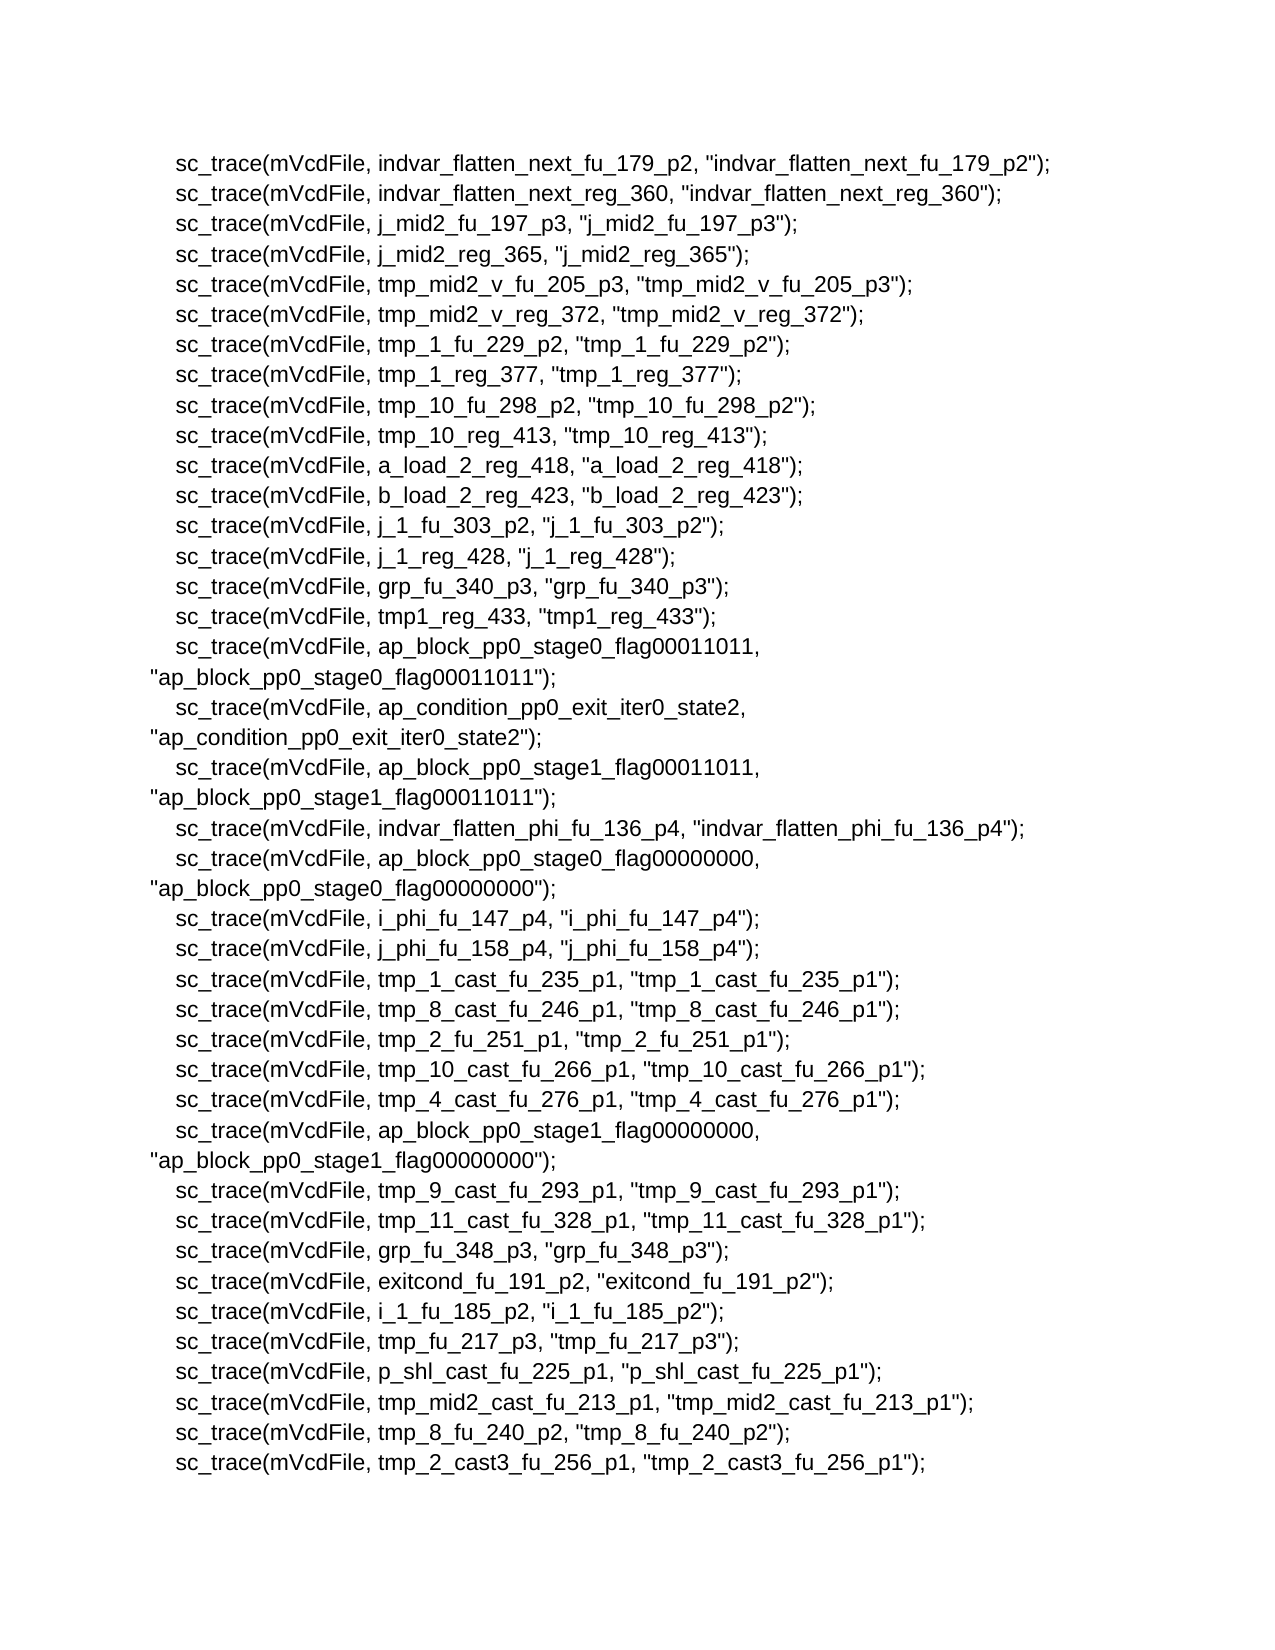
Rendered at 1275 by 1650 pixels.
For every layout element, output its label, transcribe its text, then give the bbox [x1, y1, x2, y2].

text sc_trace(mVcdFile, ap_block_pp0_stage0_flag00011011, "ap_block_pp0_stage0_flag00011011"); [150, 633, 1125, 690]
text sc_trace(mVcdFile, tmp_1_cast_fu_235_p1, "tmp_1_cast_fu_235_p1"); [150, 966, 1125, 992]
text sc_trace(mVcdFile, tmp_2_fu_251_p1, "tmp_2_fu_251_p1"); [150, 1026, 1125, 1052]
text sc_trace(mVcdFile, tmp_8_cast_fu_246_p1, "tmp_8_cast_fu_246_p1"); [150, 996, 1125, 1022]
text sc_trace(mVcdFile, grp_fu_340_p3, "grp_fu_340_p3"); [150, 573, 1125, 599]
text sc_trace(mVcdFile, j_phi_fu_158_p4, "j_phi_fu_158_p4"); [150, 935, 1125, 962]
text sc_trace(mVcdFile, tmp_10_fu_298_p2, "tmp_10_fu_298_p2"); [150, 392, 1125, 418]
text sc_trace(mVcdFile, tmp_1_fu_229_p2, "tmp_1_fu_229_p2"); [150, 331, 1125, 358]
text sc_trace(mVcdFile, a_load_2_reg_418, "a_load_2_reg_418"); [150, 452, 1125, 478]
text sc_trace(mVcdFile, ap_condition_pp0_exit_iter0_state2, "ap_condition_pp0_exit_iter0_state2"); [150, 694, 1125, 750]
text sc_trace(mVcdFile, j_1_fu_303_p2, "j_1_fu_303_p2"); [150, 512, 1125, 539]
text sc_trace(mVcdFile, tmp_4_cast_fu_276_p1, "tmp_4_cast_fu_276_p1"); [150, 1086, 1125, 1113]
text sc_trace(mVcdFile, ap_block_pp0_stage1_flag00000000, "ap_block_pp0_stage1_flag00000000"); [150, 1117, 1125, 1173]
text sc_trace(mVcdFile, p_shl_cast_fu_225_p1, "p_shl_cast_fu_225_p1"); [150, 1358, 1125, 1385]
text sc_trace(mVcdFile, tmp_fu_217_p3, "tmp_fu_217_p3"); [150, 1328, 1125, 1354]
text sc_trace(mVcdFile, tmp_9_cast_fu_293_p1, "tmp_9_cast_fu_293_p1"); [150, 1177, 1125, 1203]
text sc_trace(mVcdFile, tmp_mid2_cast_fu_213_p1, "tmp_mid2_cast_fu_213_p1"); [150, 1388, 1125, 1415]
text sc_trace(mVcdFile, b_load_2_reg_423, "b_load_2_reg_423"); [150, 482, 1125, 509]
text sc_trace(mVcdFile, j_mid2_fu_197_p3, "j_mid2_fu_197_p3"); [150, 210, 1125, 237]
text sc_trace(mVcdFile, tmp_10_cast_fu_266_p1, "tmp_10_cast_fu_266_p1"); [150, 1056, 1125, 1083]
text sc_trace(mVcdFile, tmp1_reg_433, "tmp1_reg_433"); [150, 603, 1125, 629]
text sc_trace(mVcdFile, tmp_11_cast_fu_328_p1, "tmp_11_cast_fu_328_p1"); [150, 1207, 1125, 1234]
text sc_trace(mVcdFile, indvar_flatten_phi_fu_136_p4, "indvar_flatten_phi_fu_136_p4"); [150, 814, 1125, 841]
text sc_trace(mVcdFile, tmp_mid2_v_reg_372, "tmp_mid2_v_reg_372"); [150, 301, 1125, 327]
text sc_trace(mVcdFile, indvar_flatten_next_fu_179_p2, "indvar_flatten_next_fu_179_p2"); [150, 150, 1125, 176]
text sc_trace(mVcdFile, i_phi_fu_147_p4, "i_phi_fu_147_p4"); [150, 905, 1125, 932]
text sc_trace(mVcdFile, tmp_1_reg_377, "tmp_1_reg_377"); [150, 361, 1125, 388]
text sc_trace(mVcdFile, j_1_reg_428, "j_1_reg_428"); [150, 543, 1125, 569]
text sc_trace(mVcdFile, i_1_fu_185_p2, "i_1_fu_185_p2"); [150, 1298, 1125, 1324]
text sc_trace(mVcdFile, tmp_8_fu_240_p2, "tmp_8_fu_240_p2"); [150, 1419, 1125, 1445]
text sc_trace(mVcdFile, exitcond_fu_191_p2, "exitcond_fu_191_p2"); [150, 1268, 1125, 1294]
text sc_trace(mVcdFile, tmp_10_reg_413, "tmp_10_reg_413"); [150, 422, 1125, 448]
text sc_trace(mVcdFile, j_mid2_reg_365, "j_mid2_reg_365"); [150, 241, 1125, 267]
text sc_trace(mVcdFile, grp_fu_348_p3, "grp_fu_348_p3"); [150, 1237, 1125, 1264]
text sc_trace(mVcdFile, ap_block_pp0_stage0_flag00000000, "ap_block_pp0_stage0_flag00000000"); [150, 845, 1125, 901]
text sc_trace(mVcdFile, tmp_2_cast3_fu_256_p1, "tmp_2_cast3_fu_256_p1"); [150, 1449, 1125, 1475]
text sc_trace(mVcdFile, indvar_flatten_next_reg_360, "indvar_flatten_next_reg_360"); [150, 180, 1125, 207]
text sc_trace(mVcdFile, ap_block_pp0_stage1_flag00011011, "ap_block_pp0_stage1_flag00011011"); [150, 754, 1125, 811]
text sc_trace(mVcdFile, tmp_mid2_v_fu_205_p3, "tmp_mid2_v_fu_205_p3"); [150, 271, 1125, 297]
